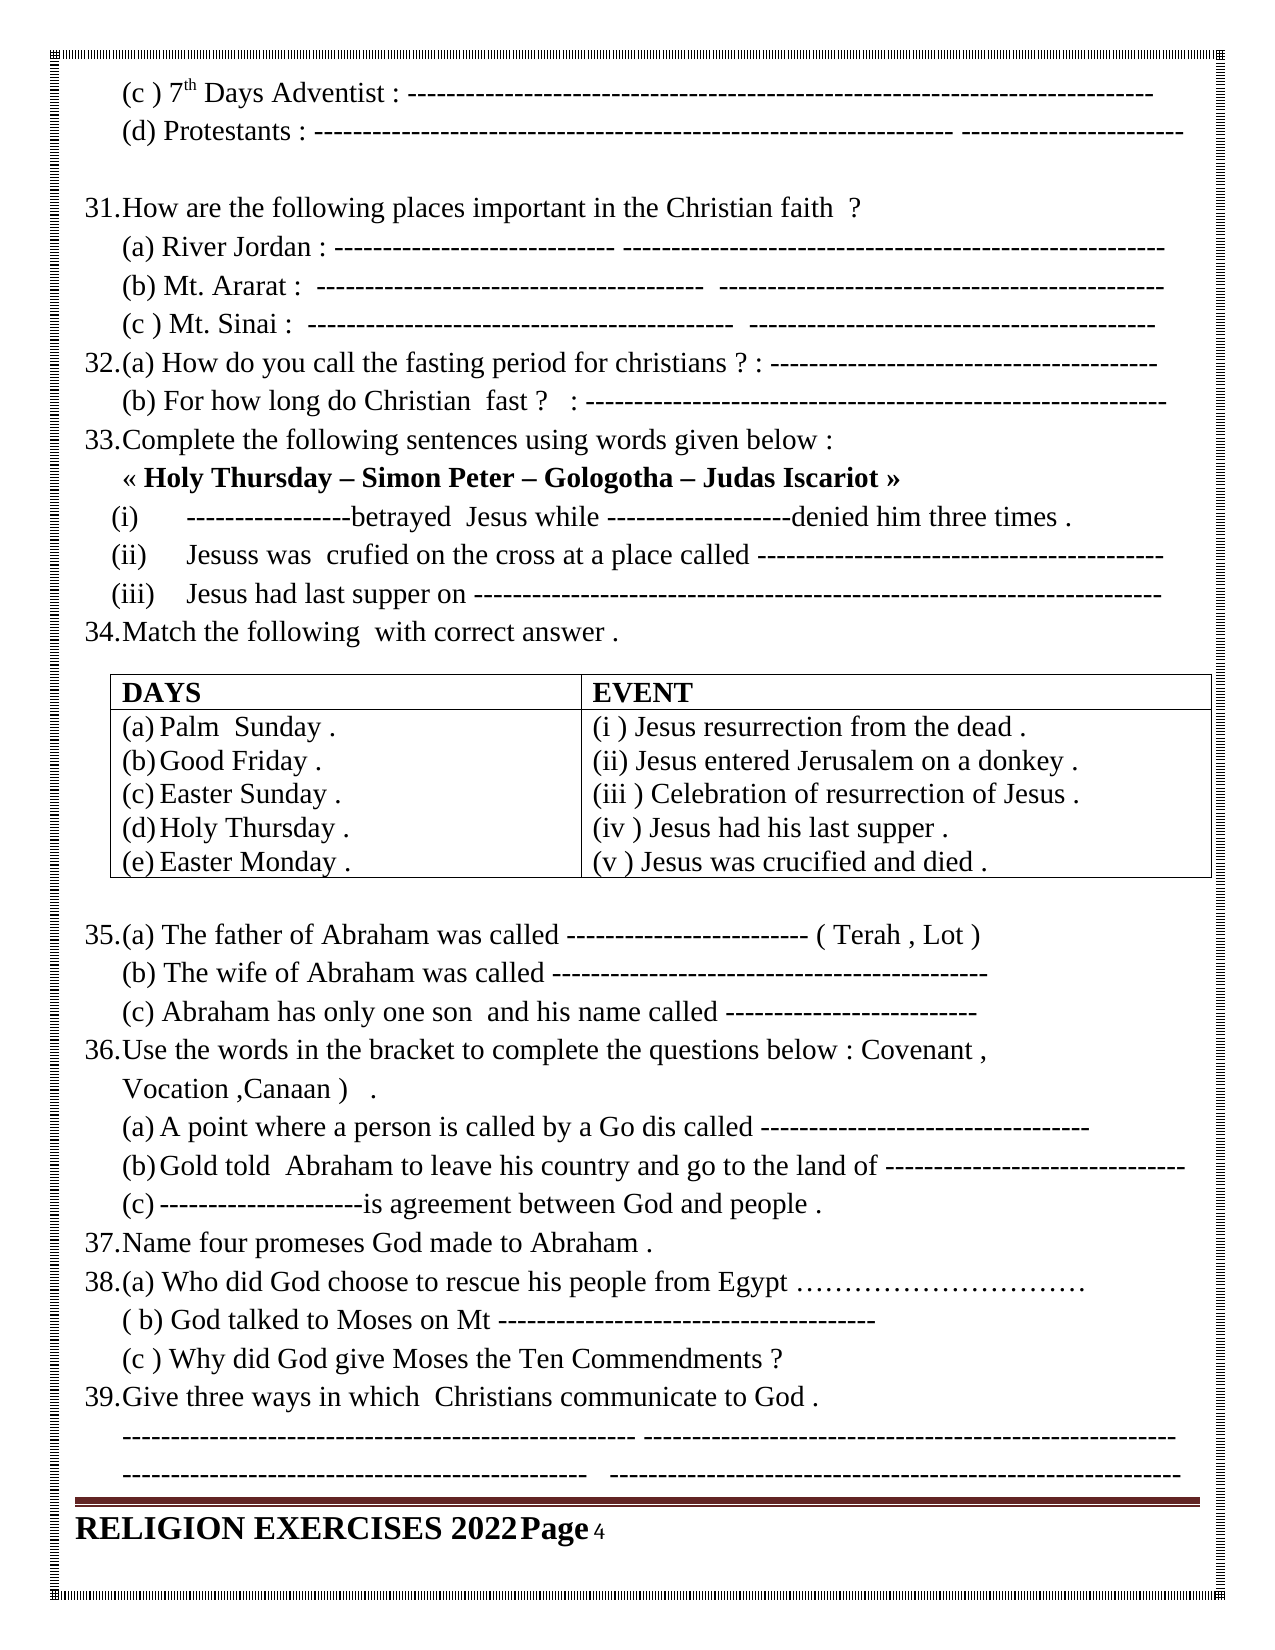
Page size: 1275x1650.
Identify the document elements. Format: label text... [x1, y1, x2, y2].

list (b) The wife of Abraham was called --------------------------------------------- [122, 955, 1200, 989]
list ---------------------is agreement between God and people . [122, 1187, 1200, 1220]
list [122, 1456, 1200, 1490]
list Gold told Abraham to leave his country and go to the land of ------------------------------- [122, 1148, 1200, 1182]
list Use the words in the bracket to complete the questions below : Covenant , Vocation ,Canaan ) . [84, 1032, 1200, 1104]
list Name four promeses God made to Abraham . [84, 1225, 1200, 1259]
list (b) For how long do Christian fast ? : ------------------------------------------------------------ [122, 383, 1200, 417]
list (a) How do you call the fasting period for christians ? : ---------------------------------------- [84, 345, 1200, 378]
list Give three ways in which Christians communicate to God . [84, 1379, 1200, 1413]
table_header DAYS [111, 675, 581, 708]
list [122, 1418, 1200, 1451]
table_header EVENT [582, 675, 1211, 708]
list (c ) Mt. Sinai : -------------------------------------------- ------------------------------------------ [122, 306, 1200, 340]
list A point where a person is called by a Go dis called ---------------------------------- [122, 1109, 1200, 1143]
list Match the following with correct answer . [84, 614, 1200, 648]
table_cell Palm Sunday . Good Friday . Easter Sunday . Holy Thursday . Easter Monday . [111, 710, 581, 877]
list How are the following places important in the Christian faith ? [84, 191, 1200, 224]
list ( b) God talked to Moses on Mt --------------------------------------- [122, 1302, 1200, 1336]
list Jesuss was crufied on the cross at a place called ------------------------------------------ [111, 537, 1200, 571]
list Complete the following sentences using words given below : [84, 422, 1200, 455]
list (a) The father of Abraham was called ------------------------- ( Terah , Lot ) [84, 917, 1200, 950]
list « Holy Thursday – Simon Peter – Gologotha – Judas Iscariot » [122, 460, 1200, 494]
list (c ) 7th Days Adventist : ----------------------------------------------------------------------------- [122, 75, 1200, 108]
list (b) Mt. Ararat : ---------------------------------------- ---------------------------------------------- [122, 268, 1200, 301]
table_cell (i ) Jesus resurrection from the dead . (ii) Jesus entered Jerusalem on a donkey . (iii ) Celebration of resurrection of Jesus . (iv ) Jesus had his last supper . (v ) Jesus was crucified and died . [582, 710, 1211, 877]
list (a) River Jordan : ----------------------------- -------------------------------------------------------- [122, 229, 1200, 263]
list -----------------betrayed Jesus while -------------------denied him three times . [111, 499, 1200, 532]
list (d) Protestants : ------------------------------------------------------------------ ----------------------- [122, 113, 1200, 147]
list (c ) Why did God give Moses the Ten Commendments ? [122, 1341, 1200, 1374]
list (c) Abraham has only one son and his name called -------------------------- [122, 994, 1200, 1027]
list Jesus had last supper on ----------------------------------------------------------------------- [111, 576, 1200, 609]
list (a) Who did God choose to rescue his people from Egypt ………………………… [84, 1264, 1200, 1297]
